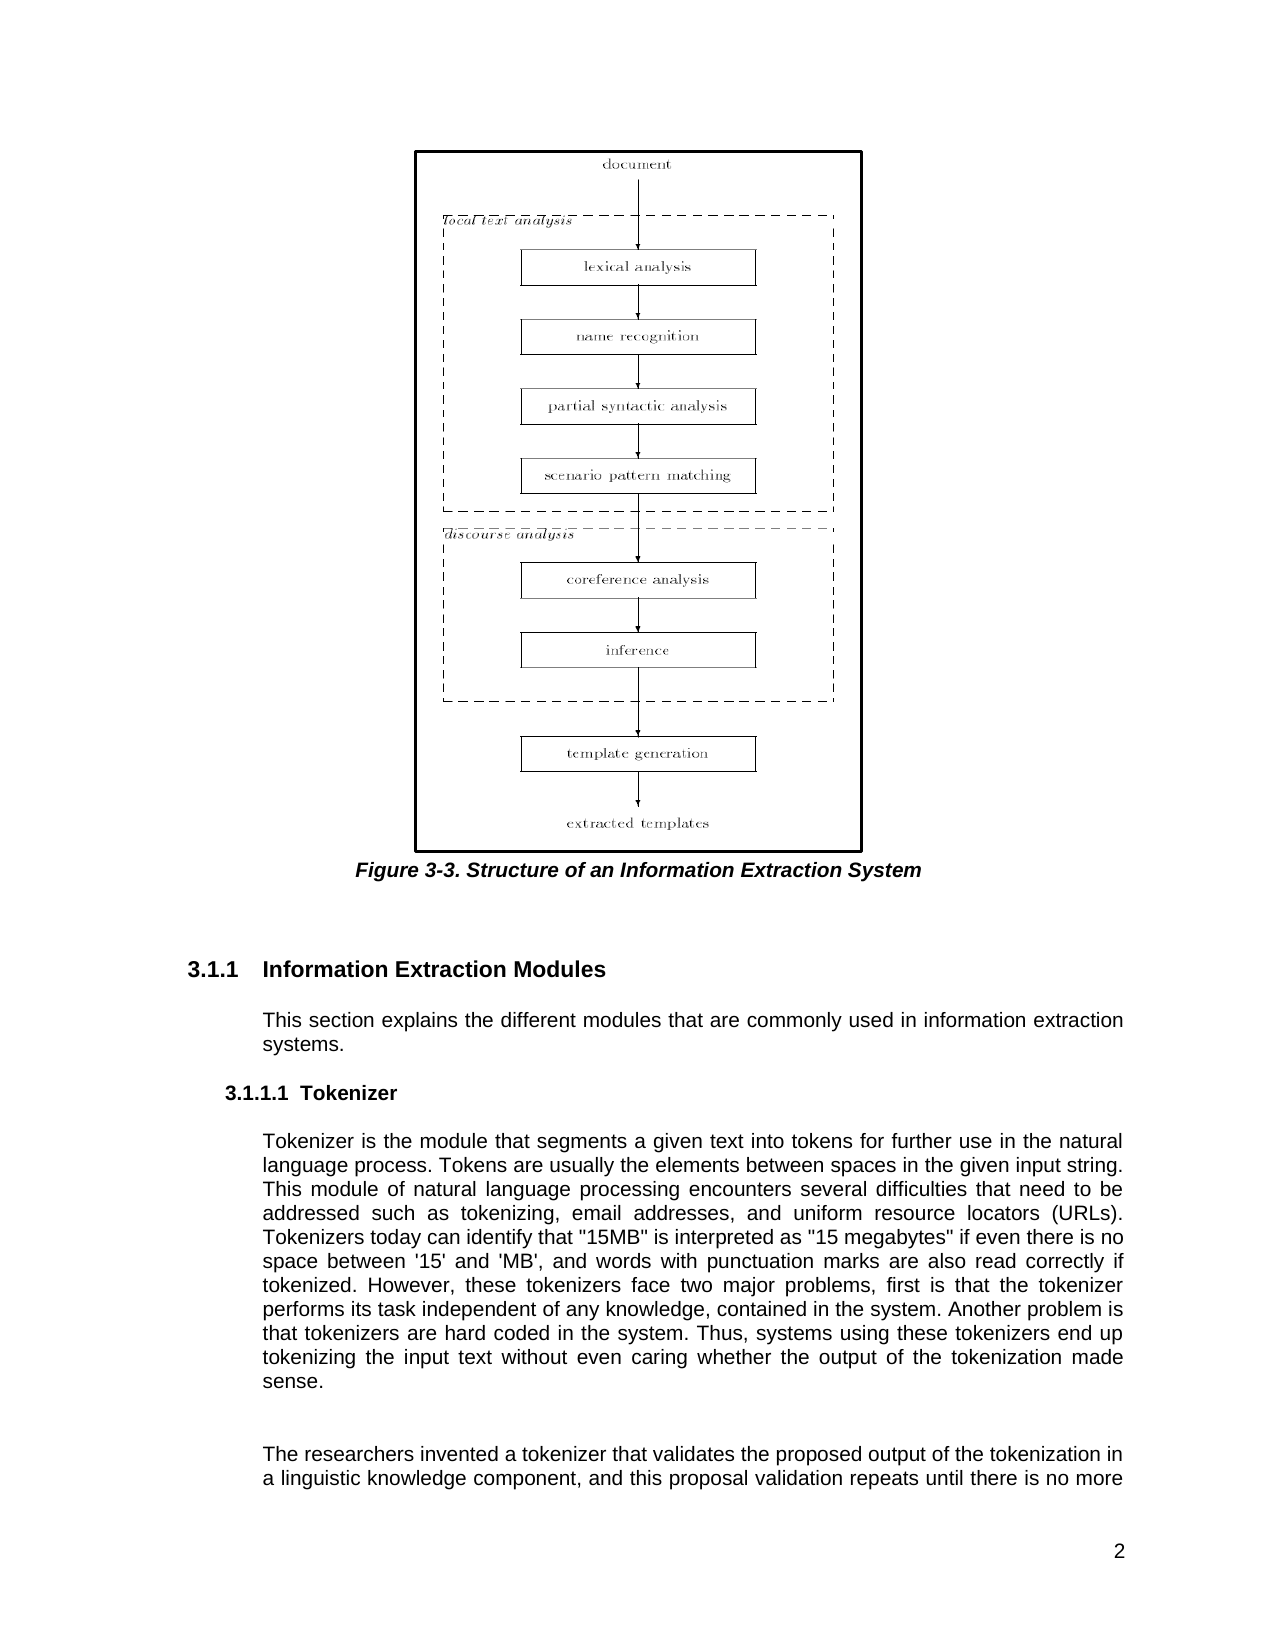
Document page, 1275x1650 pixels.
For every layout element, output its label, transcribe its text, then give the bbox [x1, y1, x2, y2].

text Tokenizer is the module that segments a given text into tokens for further use in the natural language process. Tokens are usually the elements between spaces in the given input string. This module of natural language processing encounters several difficulties that need to be addressed such as tokenizing, email addresses, and uniform resource locators (URLs). Tokenizers today can identify that "15MB" is interpreted as "15 megabytes" if even there is no space between '15' and 'MB', and words with punctuation marks are also read correctly if tokenized. However, these tokenizers face two major problems, first is that the tokenizer performs its task independent of any knowledge, contained in the system. Another problem is that tokenizers are hard coded in the system. Thus, systems using these tokenizers end up tokenizing the input text without even caring whether the output of the tokenization made sense. [262, 1129, 1125, 1393]
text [262, 1442, 1125, 1490]
subtitle Tokenizer [225, 1080, 1125, 1104]
picture [417, 153, 860, 850]
subtitle Information Extraction Modules [187, 956, 1125, 982]
text This section explains the different modules that are commonly used in information extraction systems. [262, 1007, 1125, 1055]
